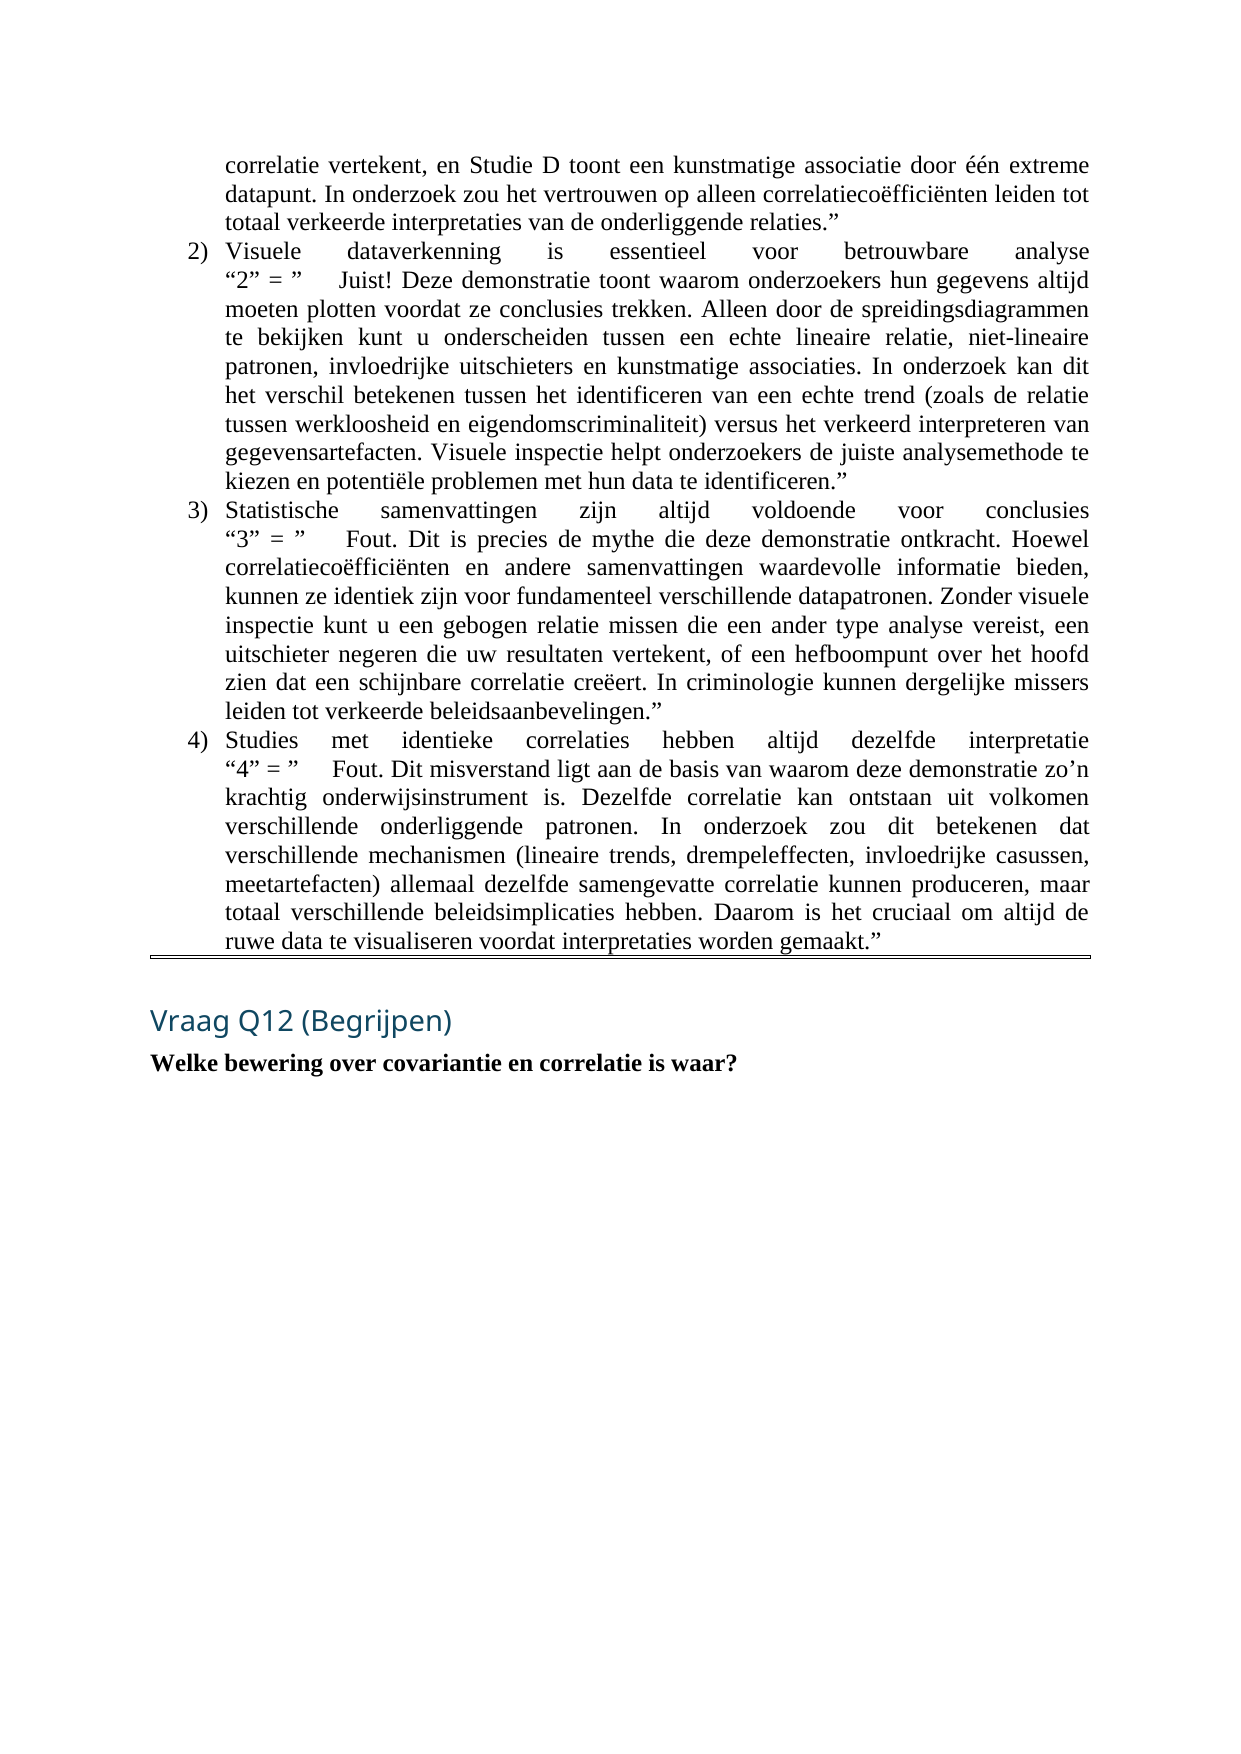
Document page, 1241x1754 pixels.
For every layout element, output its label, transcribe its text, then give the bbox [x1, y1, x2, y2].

list Visuele dataverkenning is essentieel voor betrouwbare analyse “2” = ” ✅ Juist! Deze demonstratie toont waarom onderzoekers hun gegevens altijd moeten plotten voordat ze conclusies trekken. Alleen door de spreidingsdiagrammen te bekijken kunt u onderscheiden tussen een echte lineaire relatie, niet-lineaire patronen, invloedrijke uitschieters en kunstmatige associaties. In onderzoek kan dit het verschil betekenen tussen het identificeren van een echte trend (zoals de relatie tussen werkloosheid en eigendomscriminaliteit) versus het verkeerd interpreteren van gegevensartefacten. Visuele inspectie helpt onderzoekers de juiste analysemethode te kiezen en potentiële problemen met hun data te identificeren.” [187, 236, 1090, 495]
list Statistische samenvattingen zijn altijd voldoende voor conclusies “3” = ” ❌ Fout. Dit is precies de mythe die deze demonstratie ontkracht. Hoewel correlatiecoëfficiënten en andere samenvattingen waardevolle informatie bieden, kunnen ze identiek zijn voor fundamenteel verschillende datapatronen. Zonder visuele inspectie kunt u een gebogen relatie missen die een ander type analyse vereist, een uitschieter negeren die uw resultaten vertekent, of een hefboompunt over het hoofd zien dat een schijnbare correlatie creëert. In criminologie kunnen dergelijke missers leiden tot verkeerde beleidsaanbevelingen.” [187, 495, 1090, 725]
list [187, 150, 1090, 236]
list Studies met identieke correlaties hebben altijd dezelfde interpretatie “4” = ” ❌ Fout. Dit misverstand ligt aan de basis van waarom deze demonstratie zo’n krachtig onderwijsinstrument is. Dezelfde correlatie kan ontstaan uit volkomen verschillende onderliggende patronen. In onderzoek zou dit betekenen dat verschillende mechanismen (lineaire trends, drempeleffecten, invloedrijke casussen, meetartefacten) allemaal dezelfde samengevatte correlatie kunnen produceren, maar totaal verschillende beleidsimplicaties hebben. Daarom is het cruciaal om altijd de ruwe data te visualiseren voordat interpretaties worden gemaakt.” [187, 725, 1090, 955]
subtitle Vraag Q12 (Begrijpen) [150, 1000, 1090, 1040]
